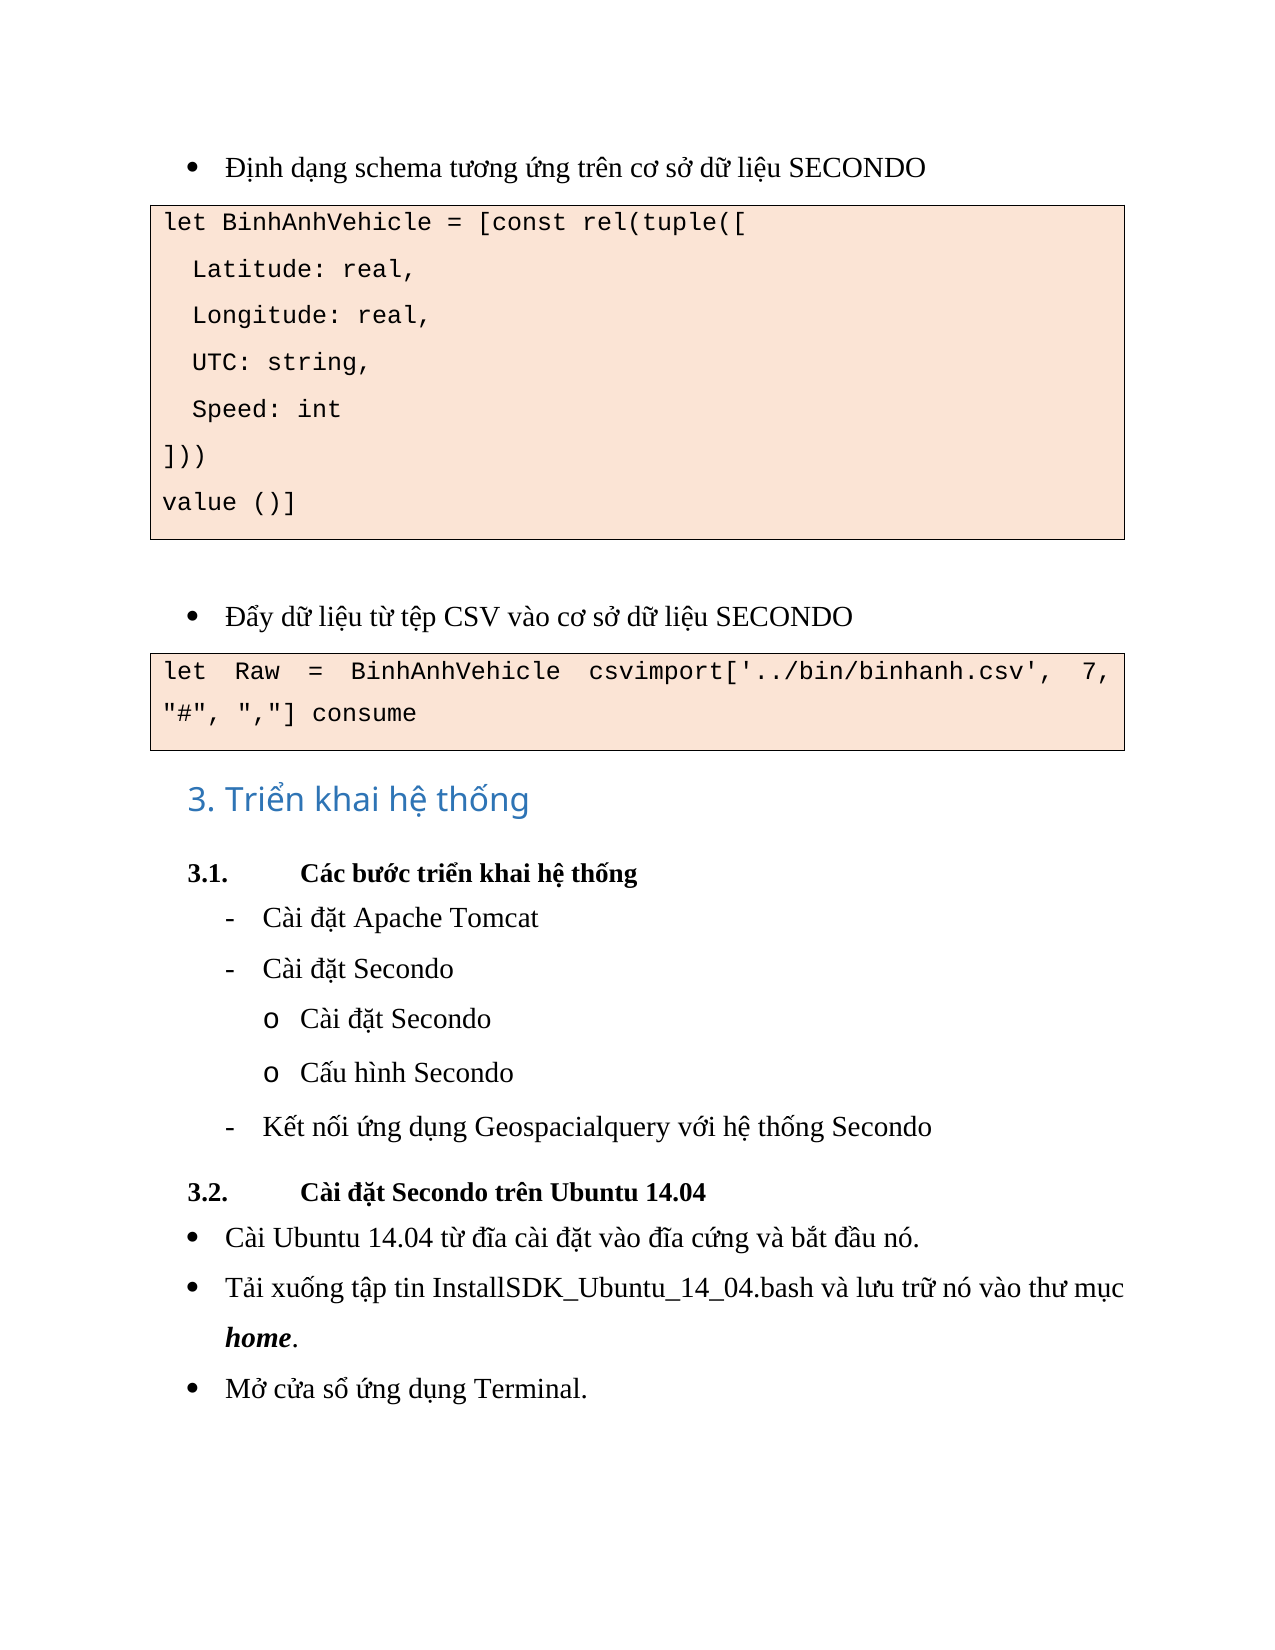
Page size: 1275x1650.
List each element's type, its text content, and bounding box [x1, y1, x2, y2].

list Cài Ubuntu 14.04 từ đĩa cài đặt vào đĩa cứng và bắt đầu nó. [187, 1220, 1125, 1253]
table_header let BinhAnhVehicle = [const rel(tuple([ Latitude: real, Longitude: real, UTC: string, Speed: int ])) value ()] [151, 206, 1124, 539]
list Đẩy dữ liệu từ tệp CSV vào cơ sở dữ liệu SECONDO [187, 599, 1123, 632]
list Cài đặt Secondo [225, 951, 1125, 984]
list Cấu hình Secondo [262, 1055, 1125, 1091]
list Cài đặt Secondo [262, 1001, 1125, 1037]
list Định dạng schema tương ứng trên cơ sở dữ liệu SECONDO [187, 150, 1123, 184]
table_header let Raw = BinhAnhVehicle csvimport['../bin/binhanh.csv', 7, "#", ","] consume [151, 654, 1124, 750]
list Kết nối ứng dụng Geospacialquery với hệ thống Secondo [225, 1109, 1125, 1143]
list Tải xuống tập tin InstallSDK_Ubuntu_14_04.bash và lưu trữ nó vào thư mục home. [187, 1270, 1125, 1354]
list Cài đặt Apache Tomcat [225, 900, 1125, 934]
subtitle Cài đặt Secondo trên Ubuntu 14.04 [187, 1176, 1125, 1207]
subtitle Triển khai hệ thống [187, 776, 1125, 822]
subtitle Các bước triển khai hệ thống [187, 857, 1125, 888]
list Mở cửa sổ ứng dụng Terminal. [187, 1371, 1125, 1404]
